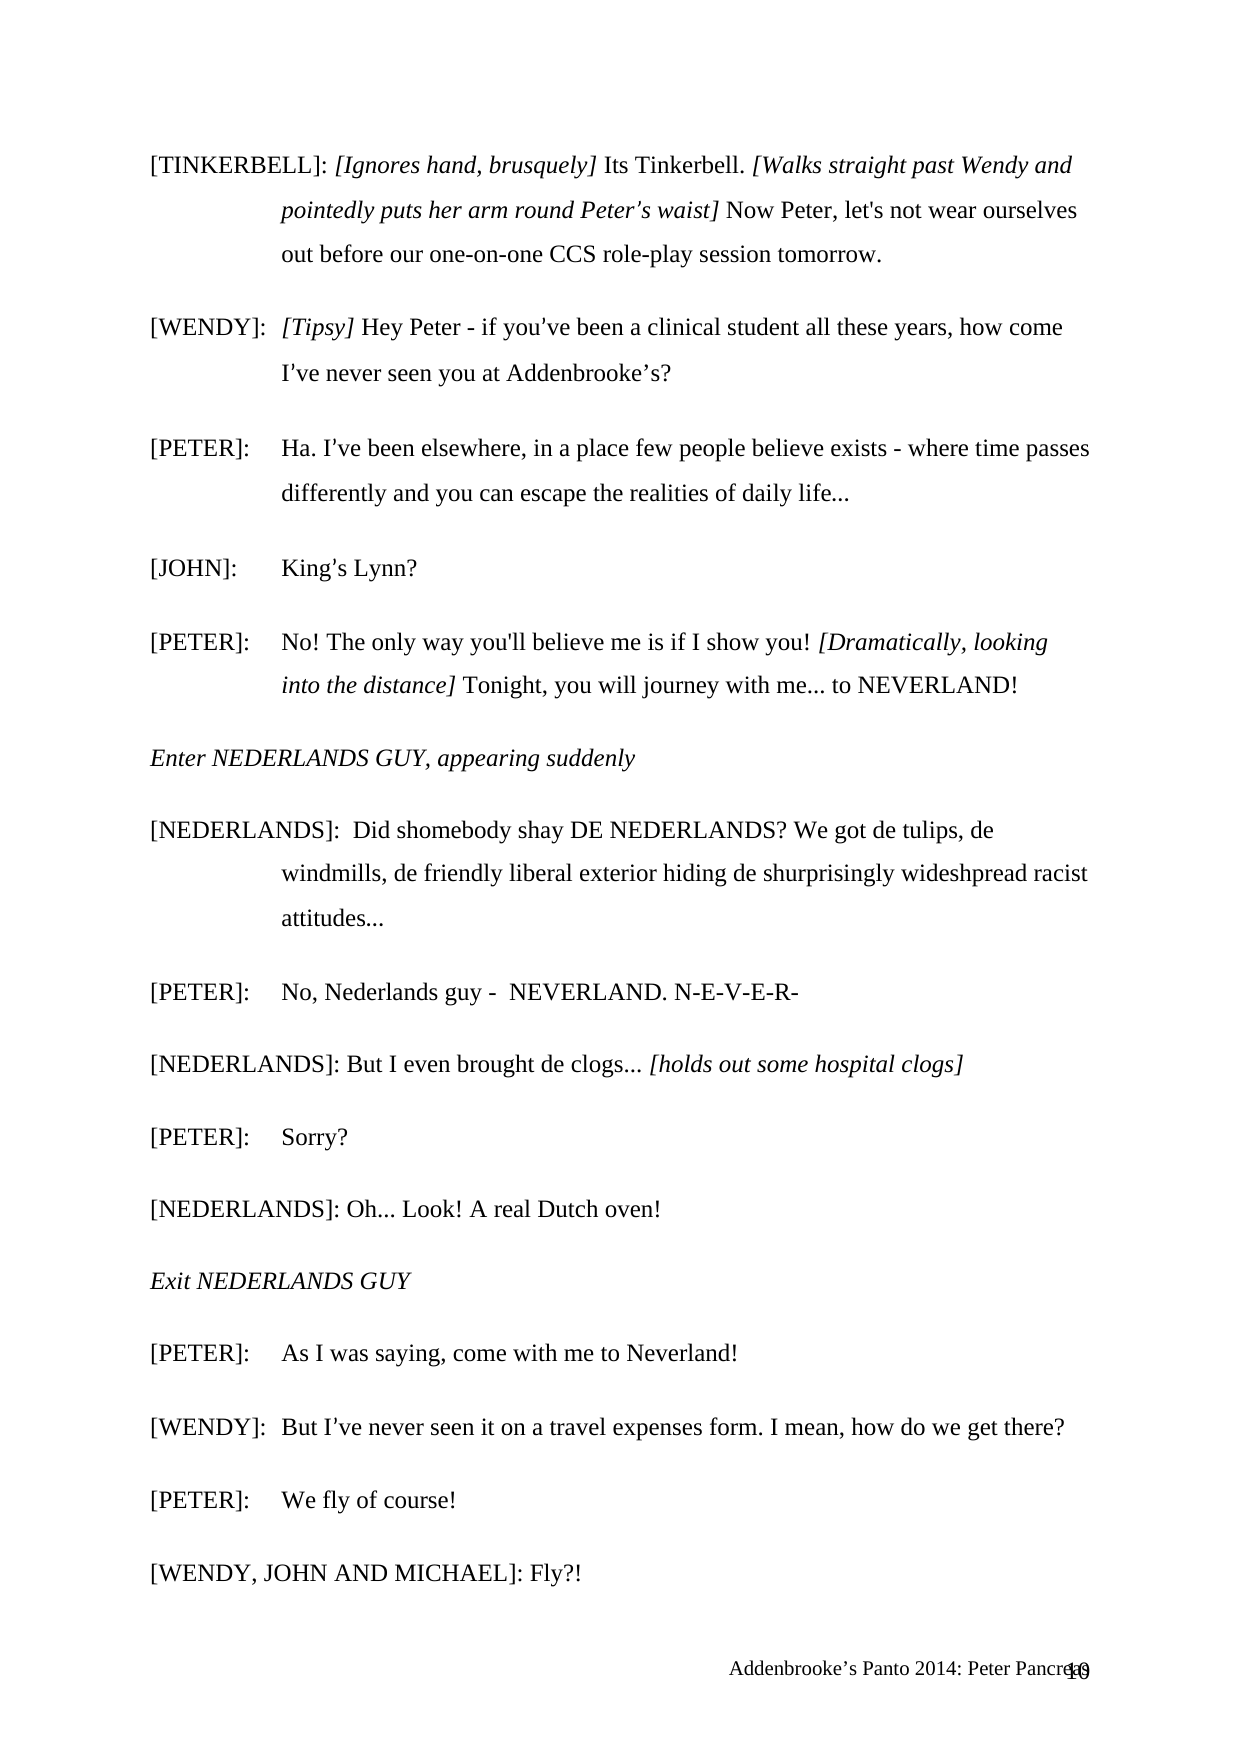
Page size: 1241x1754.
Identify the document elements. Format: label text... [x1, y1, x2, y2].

text [PETER]: No, Nederlands guy - NEVERLAND. N-E-V-E-R- [150, 977, 1090, 1006]
text [WENDY, JOHN AND MICHAEL]: Fly?! [150, 1558, 1090, 1587]
text [PETER]: Ha. I’ve been elsewhere, in a place few people believe exists - where time passes differently and you can escape the realities of daily life… [150, 432, 1090, 508]
text [PETER]: As I was saying, come with me to Neverland! [150, 1338, 1090, 1367]
text [NEDERLANDS]: Did shomebody shay DE NEDERLANDS? We got de tulips, de windmills, de friendly liberal exterior hiding de shurprisingly wideshpread racist attitudes… [150, 815, 1090, 933]
text [PETER]: We fly of course! [150, 1486, 1090, 1514]
text [NEDERLANDS]: Oh... Look! A real Dutch oven! [150, 1194, 1090, 1223]
text Enter NEDERLANDS GUY, appearing suddenly [150, 743, 1090, 771]
text [NEDERLANDS]: But I even brought de clogs... [holds out some hospital clogs] [150, 1049, 1090, 1078]
text [WENDY]: [Tipsy] Hey Peter - if you’ve been a clinical student all these years, how come I’ve never seen you at Addenbrooke’s? [150, 311, 1090, 387]
text [JOHN]: King’s Lynn? [150, 552, 1090, 583]
text Exit NEDERLANDS GUY [150, 1266, 1090, 1295]
text [TINKERBELL]: [Ignores hand, brusquely] Its Tinkerbell. [Walks straight past Wendy and pointedly puts her arm round Peter’s waist] Now Peter, let's not wear ourselves out before our one-on-one CCS role-play session tomorrow. [150, 150, 1090, 268]
text [PETER]: No! The only way you'll believe me is if I show you! [Dramatically, looking into the distance] Tonight, you will journey with me... to NEVERLAND! [150, 627, 1090, 699]
text [WENDY]: But I’ve never seen it on a travel expenses form. I mean, how do we get there? [150, 1411, 1090, 1441]
text [PETER]: Sorry? [150, 1122, 1090, 1150]
